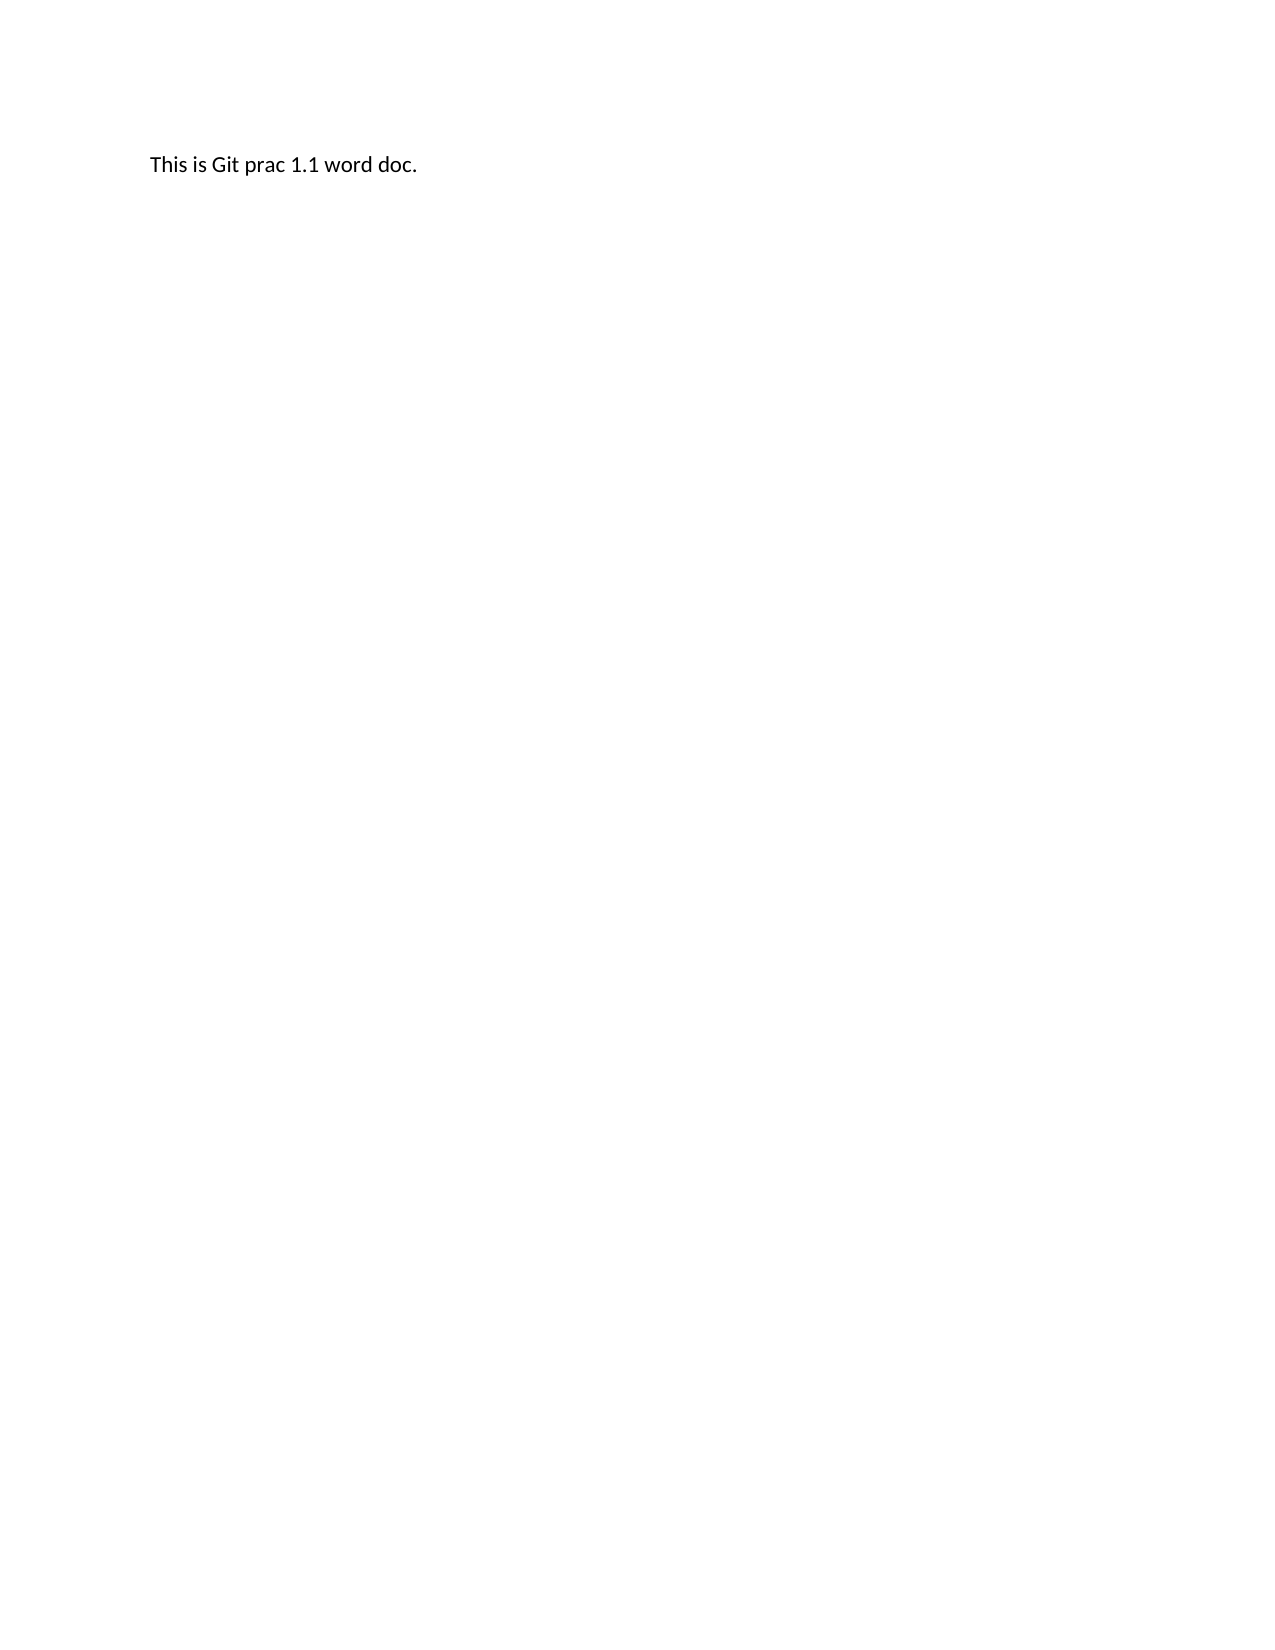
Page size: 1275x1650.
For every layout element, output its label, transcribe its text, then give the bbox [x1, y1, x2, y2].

text This is Git prac 1.1 word doc. [150, 150, 1125, 178]
